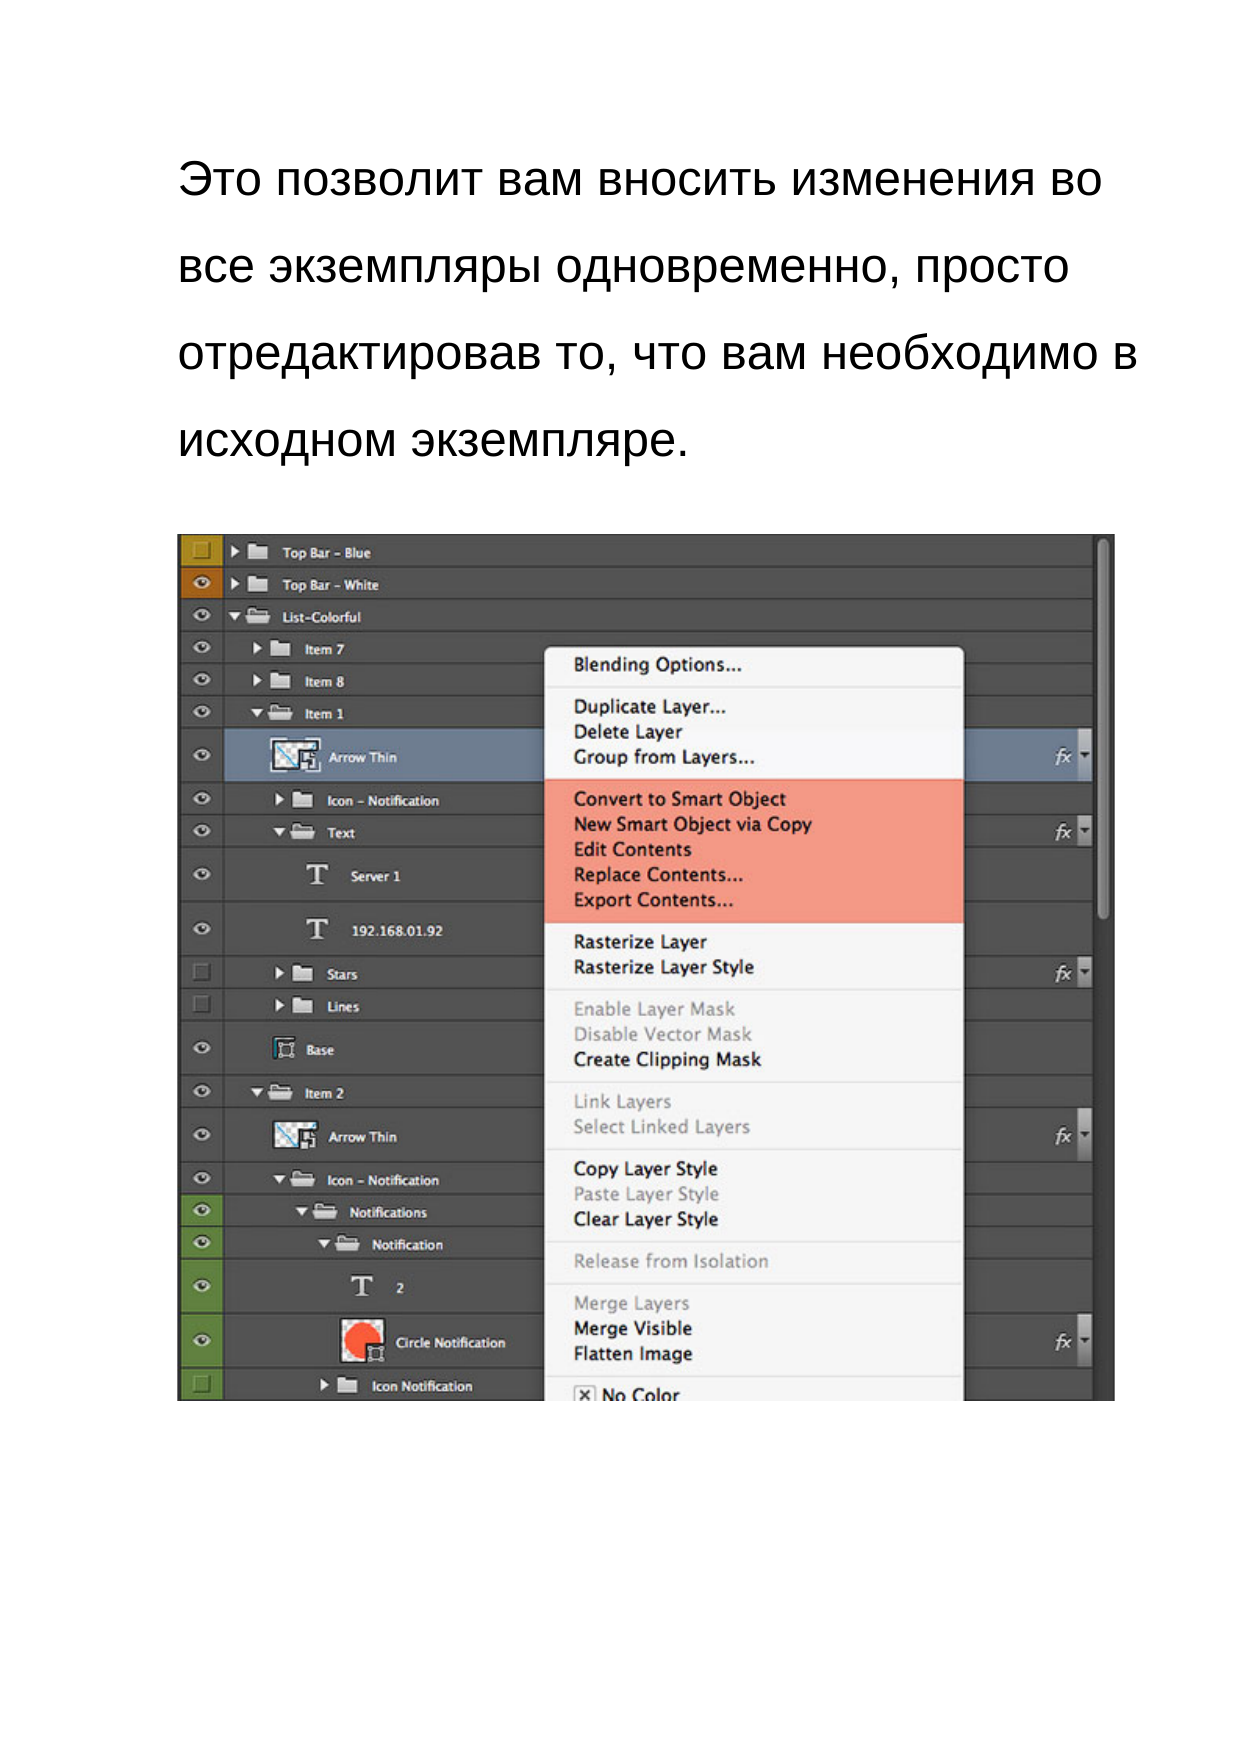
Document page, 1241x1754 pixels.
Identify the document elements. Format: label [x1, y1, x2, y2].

picture [177, 534, 1115, 1401]
text [177, 118, 1152, 467]
